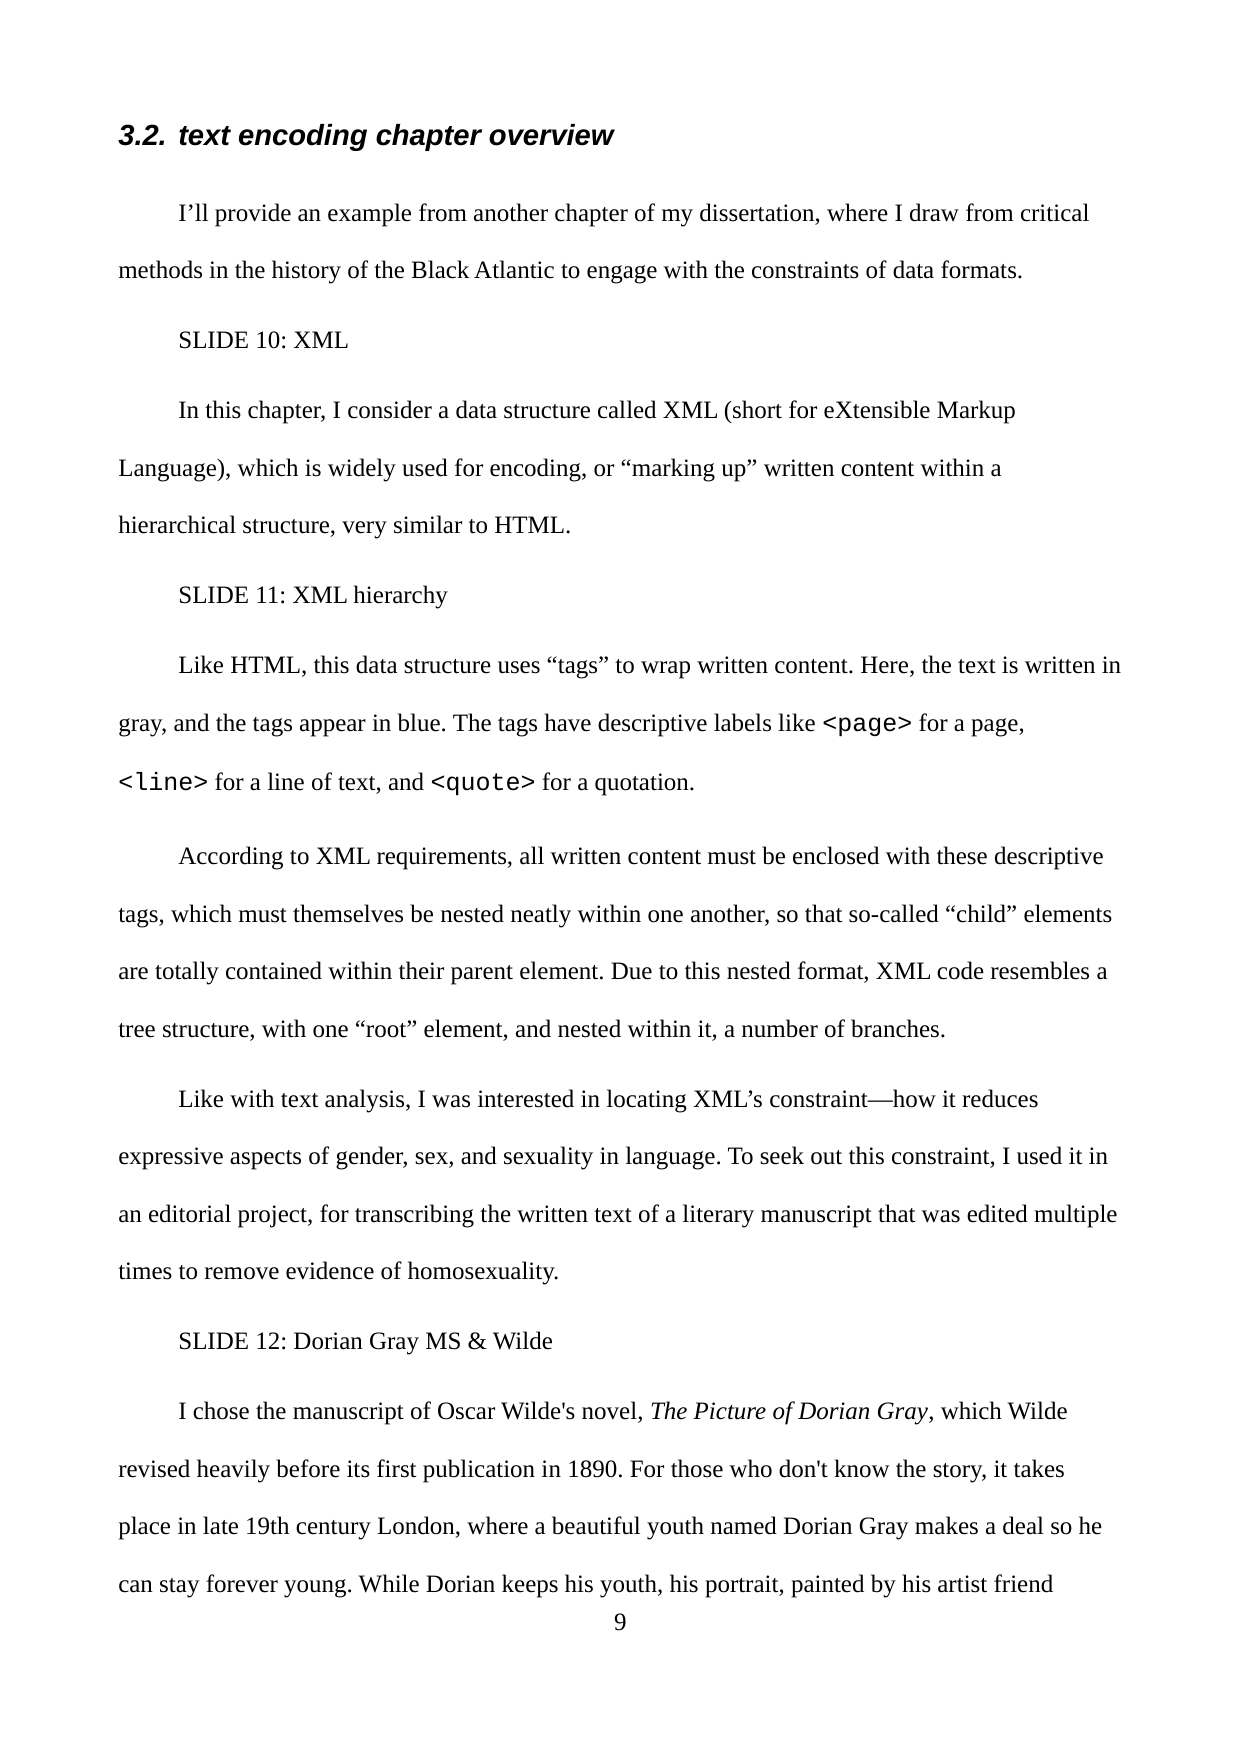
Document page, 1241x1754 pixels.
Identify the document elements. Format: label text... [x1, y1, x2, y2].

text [118, 1396, 1122, 1598]
text SLIDE 11: XML hierarchy [118, 580, 1122, 609]
text SLIDE 12: Dorian Gray MS & Wilde [118, 1326, 1122, 1355]
text I’ll provide an example from another chapter of my dissertation, where I draw from critical methods in the history of the Black Atlantic to engage with the constraints of data formats. [118, 198, 1122, 284]
text In this chapter, I consider a data structure called XML (short for eXtensible Markup Language), which is widely used for encoding, or “marking up” written content within a hierarchical structure, very similar to HTML. [118, 395, 1122, 539]
subtitle text encoding chapter overview [118, 118, 1122, 152]
text Like with text analysis, I was interested in locating XML’s constraint—how it reduces expressive aspects of gender, sex, and sexuality in language. To seek out this constraint, I used it in an editorial project, for transcribing the written text of a literary manuscript that was edited multiple times to remove evidence of homosexuality. [118, 1084, 1122, 1285]
text Like HTML, this data structure uses “tags” to wrap written content. Here, the text is written in gray, and the tags appear in blue. The tags have descriptive labels like <page> for a page, <line> for a line of text, and <quote> for a quotation. [118, 650, 1122, 798]
text SLIDE 10: XML [118, 325, 1122, 354]
text According to XML requirements, all written content must be enclosed with these descriptive tags, which must themselves be nested neatly within one another, so that so-called “child” elements are totally contained within their parent element. Due to this nested format, XML code resembles a tree structure, with one “root” element, and nested within it, a number of branches. [118, 841, 1122, 1043]
